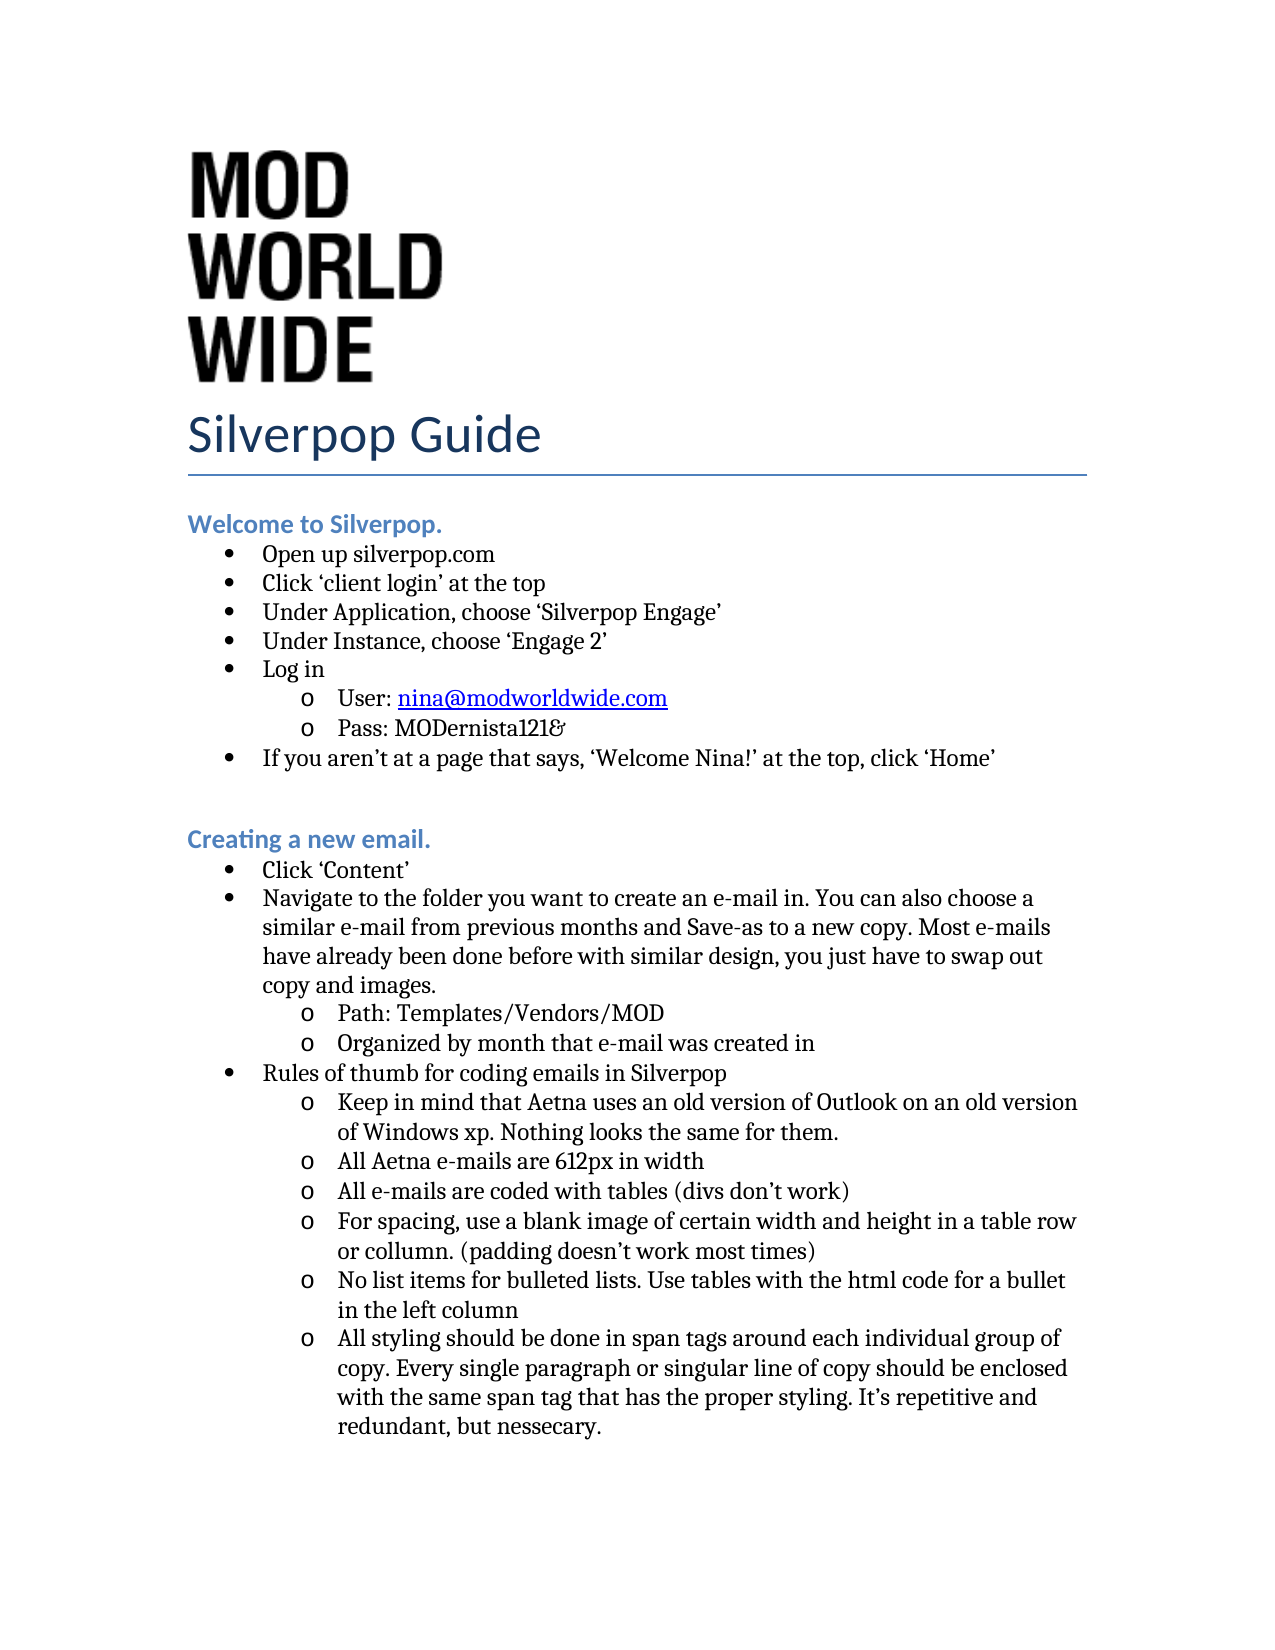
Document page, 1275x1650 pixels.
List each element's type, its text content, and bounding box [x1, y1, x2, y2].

list Keep in mind that Aetna uses an old version of Outlook on an old version of Windows xp. Nothing looks the same for them. [300, 1088, 1087, 1147]
title Silverpop Guide [187, 150, 1087, 476]
list Rules of thumb for coding emails in Silverpop [225, 1059, 1087, 1088]
list Under Application, choose ‘Silverpop Engage’ [225, 598, 1087, 627]
list All styling should be done in span tags around each individual group of copy. Every single paragraph or singular line of copy should be enclosed with the same span tag that has the proper styling. It’s repetitive and redundant, but nessecary. [300, 1324, 1087, 1441]
list Path: Templates/Vendors/MOD [300, 999, 1087, 1029]
list All e-mails are coded with tables (divs don’t work) [300, 1177, 1087, 1207]
list Organized by month that e-mail was created in [300, 1029, 1087, 1059]
list If you aren’t at a page that says, ‘Welcome Nina!’ at the top, click ‘Home’ [225, 744, 1087, 773]
list No list items for bulleted lists. Use tables with the html code for a bullet in the left column [300, 1266, 1087, 1324]
subtitle Creating a new email. [187, 822, 1087, 856]
list Pass: MODernista121& [300, 714, 1087, 744]
list Under Instance, choose ‘Engage 2’ [225, 627, 1087, 655]
list Navigate to the folder you want to create an e-mail in. You can also choose a similar e-mail from previous months and Save-as to a new copy. Most e-mails have already been done before with similar design, you just have to swap out copy and images. [225, 884, 1087, 999]
list Click ‘client login’ at the top [225, 569, 1087, 598]
list Click ‘Content’ [225, 856, 1087, 884]
list Log in [225, 655, 1087, 684]
subtitle Welcome to Silverpop. [187, 507, 1087, 540]
list For spacing, use a blank image of certain width and height in a table row or collumn. (padding doesn’t work most times) [300, 1207, 1087, 1266]
list Open up silverpop.com [225, 540, 1087, 569]
list User: nina@modworldwide.com [300, 684, 1087, 714]
list All Aetna e-mails are 612px in width [300, 1147, 1087, 1177]
picture [187, 150, 451, 400]
